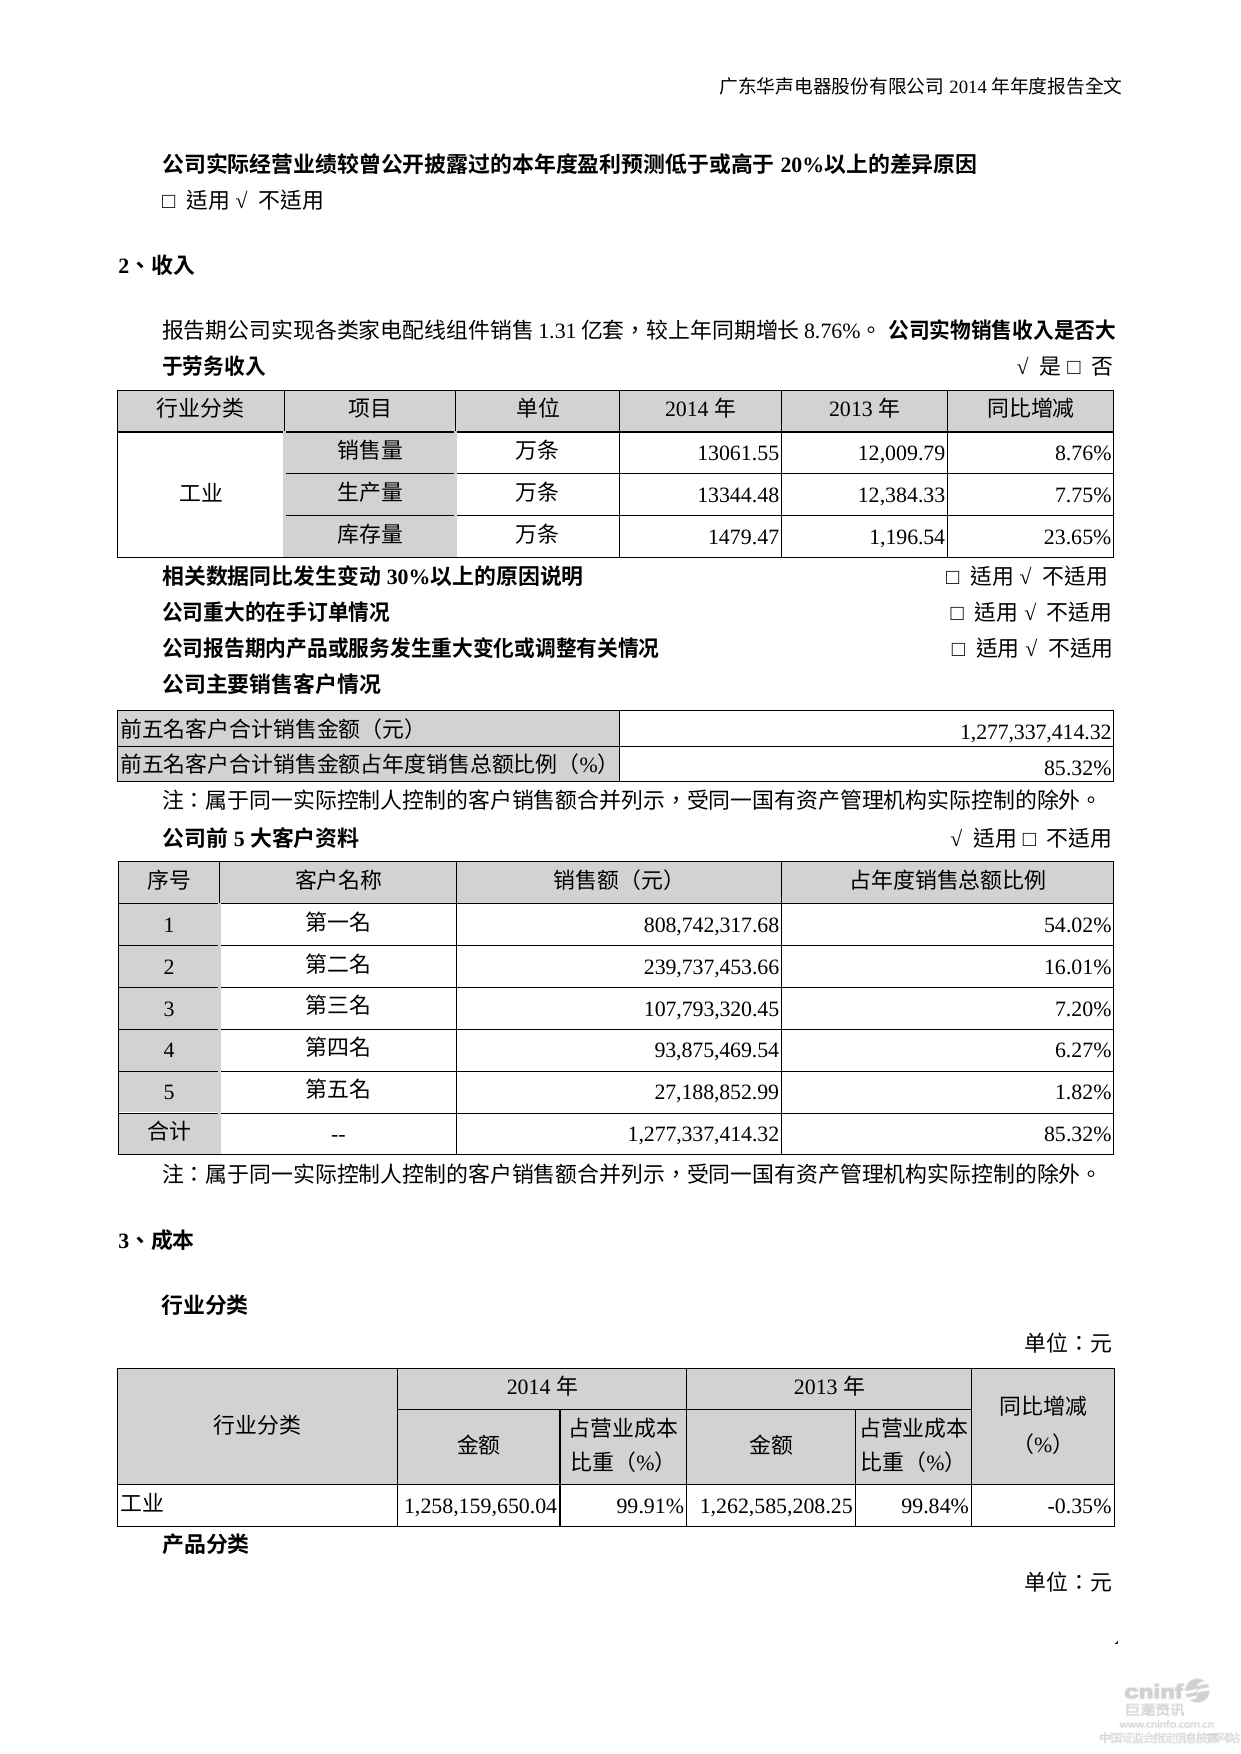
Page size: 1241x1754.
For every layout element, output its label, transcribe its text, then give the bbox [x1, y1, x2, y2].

text □ 适用 √ 不适用 [162, 185, 1240, 215]
text 单位：元 [102, 1328, 1111, 1358]
subtitle 2、收入 [118, 250, 1240, 280]
table_cell 7.75% [948, 474, 1113, 515]
table_cell 生产量 [286, 474, 454, 515]
table_header 项目 [285, 391, 455, 431]
table_cell 93,875,469.54 [457, 1030, 781, 1071]
table_cell 第三名 [221, 988, 456, 1029]
table_cell -- [221, 1114, 456, 1154]
table_cell 第五名 [221, 1072, 456, 1112]
table_header 行业分类 [118, 391, 284, 431]
table_cell 工业 [118, 433, 283, 557]
text 公司重大的在手订单情况 □ 适用 √ 不适用 [162, 597, 1240, 627]
table_header 占年度销售总额比例 [782, 862, 1113, 903]
table_header 1,277,337,414.32 [620, 711, 1113, 746]
table_header 同比增减 （%） [972, 1369, 1114, 1484]
table_cell 销售量 [286, 433, 454, 473]
table_cell 占营业成本 比重（%） [561, 1410, 686, 1484]
table_cell 3 [119, 988, 218, 1029]
table_cell 7.20% [782, 988, 1113, 1029]
table_cell 占营业成本 比重（%） [856, 1410, 971, 1484]
table_cell 第二名 [221, 946, 456, 987]
table_cell 1 [119, 904, 218, 945]
table_cell 85.32% [782, 1114, 1113, 1154]
table_cell 13344.48 [620, 474, 781, 515]
table_header 单位 [456, 391, 619, 431]
table_cell 第一名 [221, 904, 456, 945]
table_cell 1479.47 [620, 516, 781, 557]
subtitle 3、成本 [118, 1225, 1240, 1255]
table_cell -0.35% [972, 1485, 1114, 1526]
table_cell 99.91% [561, 1485, 686, 1526]
table_cell 8.76% [948, 433, 1113, 473]
table_cell 万条 [457, 474, 619, 515]
table_cell 239,737,453.66 [457, 946, 781, 987]
table_cell 4 [119, 1030, 218, 1071]
table_header 销售额（元） [457, 862, 781, 903]
table_cell 6.27% [782, 1030, 1113, 1071]
table_cell 前五名客户合计销售金额占年度销售总额比例（%） [118, 747, 619, 781]
table_header 2014 年 [398, 1369, 686, 1409]
subtitle 产品分类 [162, 1529, 1240, 1559]
table_cell 万条 [457, 516, 619, 557]
text 注：属于同一实际控制人控制的客户销售额合并列示，受同一国有资产管理机构实际控制的除外。 公司前 5 大客户资料 √ 适用 □ 不适用 [162, 785, 1118, 853]
table_header 序号 [119, 862, 219, 903]
picture [1099, 1673, 1241, 1754]
table_cell 金额 [687, 1410, 855, 1484]
table_header 客户名称 [220, 862, 456, 903]
table_cell 万条 [457, 433, 619, 473]
table_cell 合计 [119, 1114, 218, 1154]
table_cell 54.02% [782, 904, 1113, 945]
table_cell 工业 [118, 1485, 397, 1526]
table_cell 107,793,320.45 [457, 988, 781, 1029]
text 注：属于同一实际控制人控制的客户销售额合并列示，受同一国有资产管理机构实际控制的除外。 [162, 1159, 1240, 1189]
table_cell 808,742,317.68 [457, 904, 781, 945]
subtitle 公司实际经营业绩较曾公开披露过的本年度盈利预测低于或高于 20%以上的差异原因 [162, 149, 1240, 179]
table_cell 23.65% [948, 516, 1113, 557]
table_header 2013 年 [782, 391, 947, 431]
table_cell 库存量 [286, 516, 454, 557]
table_header 行业分类 [118, 1369, 397, 1484]
table_header 前五名客户合计销售金额（元） [118, 711, 619, 746]
table_cell 13061.55 [620, 433, 781, 473]
table_cell 16.01% [782, 946, 1113, 987]
table_cell 1,196.54 [782, 516, 947, 557]
text 单位：元 [102, 1567, 1111, 1597]
table_cell 12,384.33 [782, 474, 947, 515]
text 报告期公司实现各类家电配线组件销售1.31亿套，较上年同期增长8.76%。 公司实物销售收入是否大于劳务收入 √ 是 □ 否 [162, 314, 1118, 380]
table_cell 85.32% [620, 747, 1113, 781]
table_cell 2 [119, 946, 218, 987]
table_cell 27,188,852.99 [457, 1072, 781, 1112]
text 相关数据同比发生变动 30%以上的原因说明 □ 适用 √ 不适用 [162, 561, 1240, 591]
table_cell 金额 [398, 1410, 559, 1484]
subtitle 行业分类 [161, 1290, 1240, 1320]
table_cell 12,009.79 [782, 433, 947, 473]
table_cell 1.82% [782, 1072, 1113, 1112]
table_cell 99.84% [856, 1485, 971, 1526]
table_cell 1,262,585,208.25 [687, 1485, 855, 1526]
table_cell 第四名 [221, 1030, 456, 1071]
table_cell 1,258,159,650.04 [398, 1485, 559, 1526]
table_header 2013 年 [687, 1369, 971, 1409]
table_header 2014 年 [620, 391, 781, 431]
text 公司报告期内产品或服务发生重大变化或调整有关情况 □ 适用 √ 不适用 公司主要销售客户情况 [162, 633, 1119, 699]
table_cell 5 [119, 1072, 218, 1112]
table_header 同比增减 [948, 391, 1113, 431]
table_cell 1,277,337,414.32 [457, 1114, 781, 1154]
